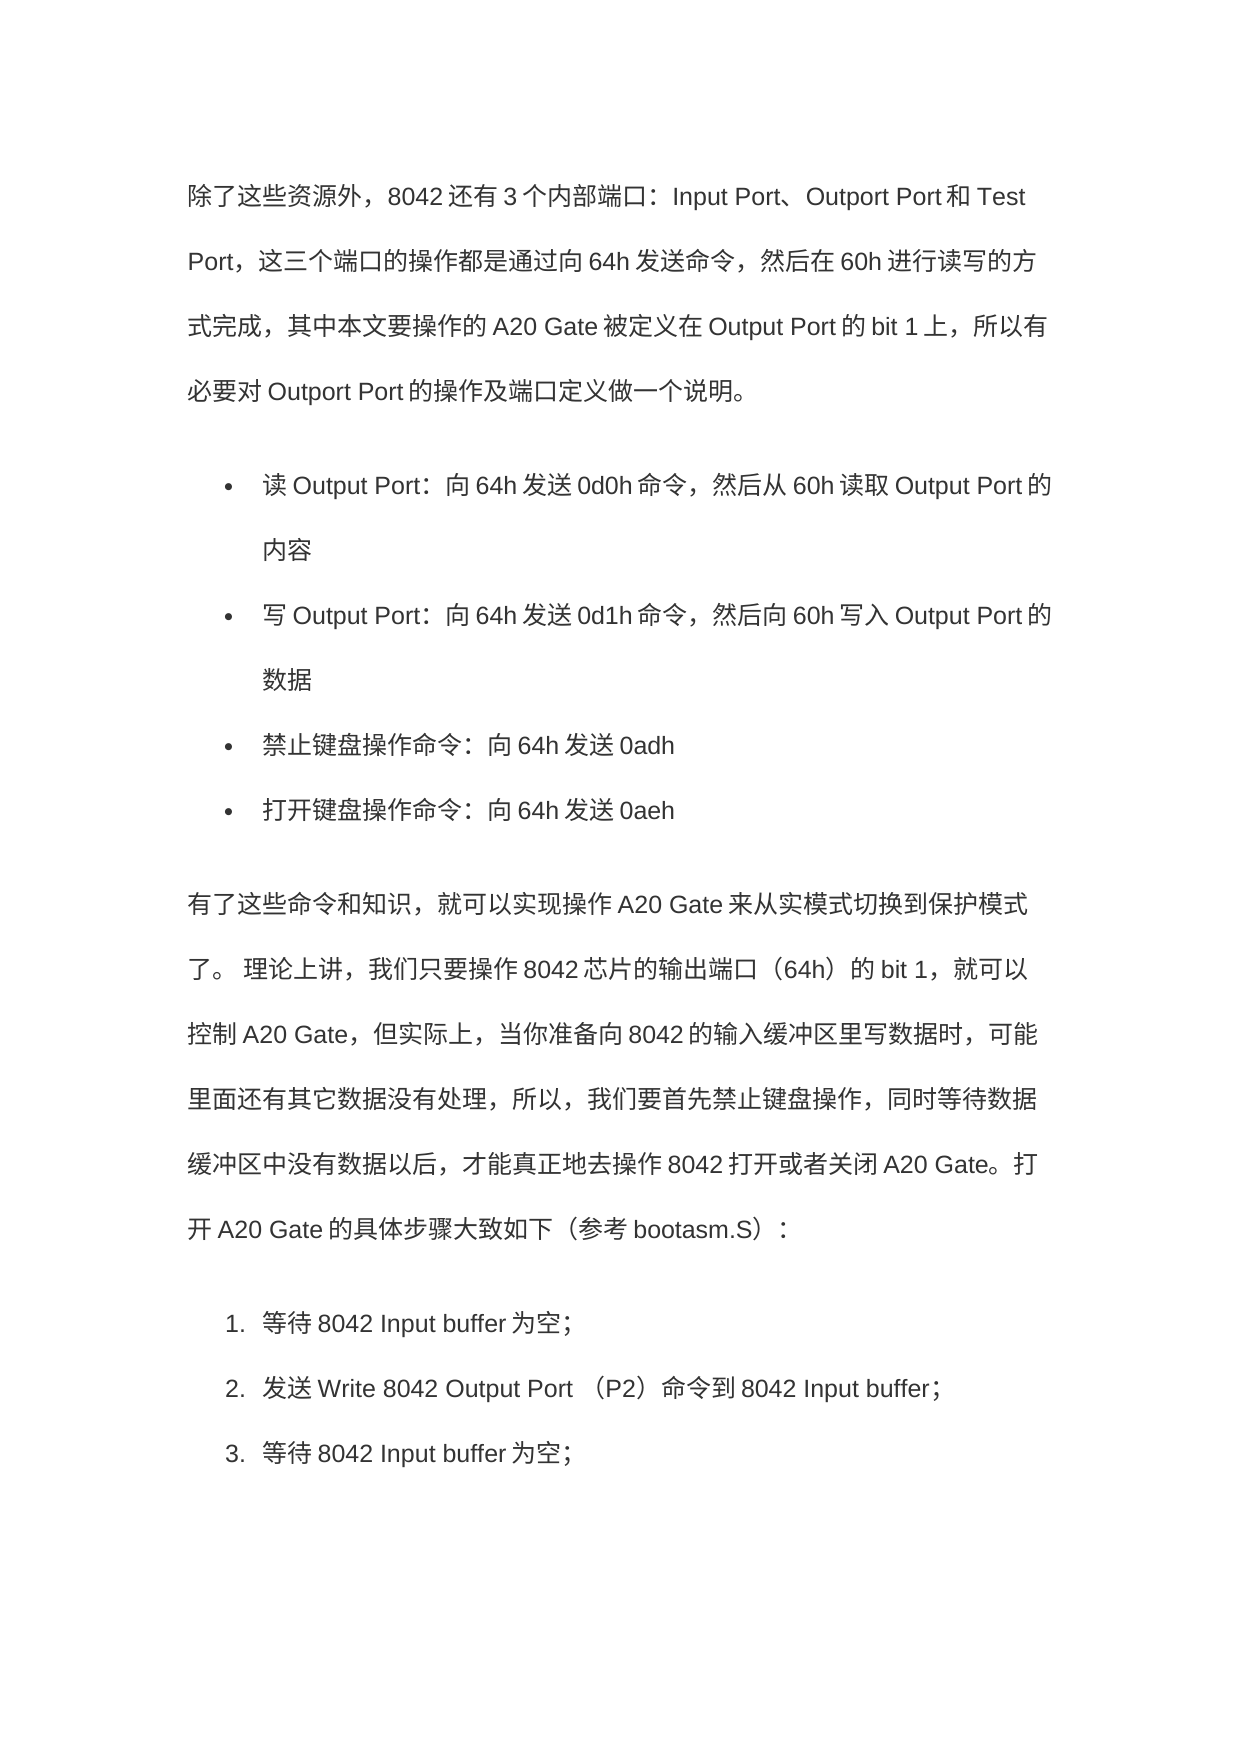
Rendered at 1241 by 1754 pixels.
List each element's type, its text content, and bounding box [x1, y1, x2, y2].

list 打开键盘操作命令：向64h发送0aeh [225, 776, 1053, 841]
text 有了这些命令和知识，就可以实现操作A20 Gate来从实模式切换到保护模式了。 理论上讲，我们只要操作8042芯片的输出端口（64h）的bit 1，就可以控制A20 Gate，但实际上，当你准备向8042的输入缓冲区里写数据时，可能里面还有其它数据没有处理，所以，我们要首先禁止键盘操作，同时等待数据缓冲区中没有数据以后，才能真正地去操作8042打开或者关闭A20 Gate。打开A20 Gate的具体步骤大致如下（参考bootasm.S）： [187, 870, 1053, 1260]
list 写Output Port：向64h发送0d1h命令，然后向60h写入Output Port的数据 [225, 581, 1053, 711]
list 等待8042 Input buffer为空； [225, 1289, 1053, 1354]
list 等待8042 Input buffer为空； [225, 1419, 1053, 1484]
list 禁止键盘操作命令：向64h发送0adh [225, 711, 1053, 776]
list 发送Write 8042 Output Port （P2）命令到8042 Input buffer； [225, 1354, 1053, 1419]
text 除了这些资源外，8042还有3个内部端口：Input Port、Outport Port和Test Port，这三个端口的操作都是通过向64h发送命令，然后在60h进行读写的方式完成，其中本文要操作的A20 Gate被定义在Output Port的bit 1上，所以有必要对Outport Port的操作及端口定义做一个说明。 [187, 162, 1053, 422]
list 读Output Port：向64h发送0d0h命令，然后从60h读取Output Port的内容 [225, 451, 1053, 581]
